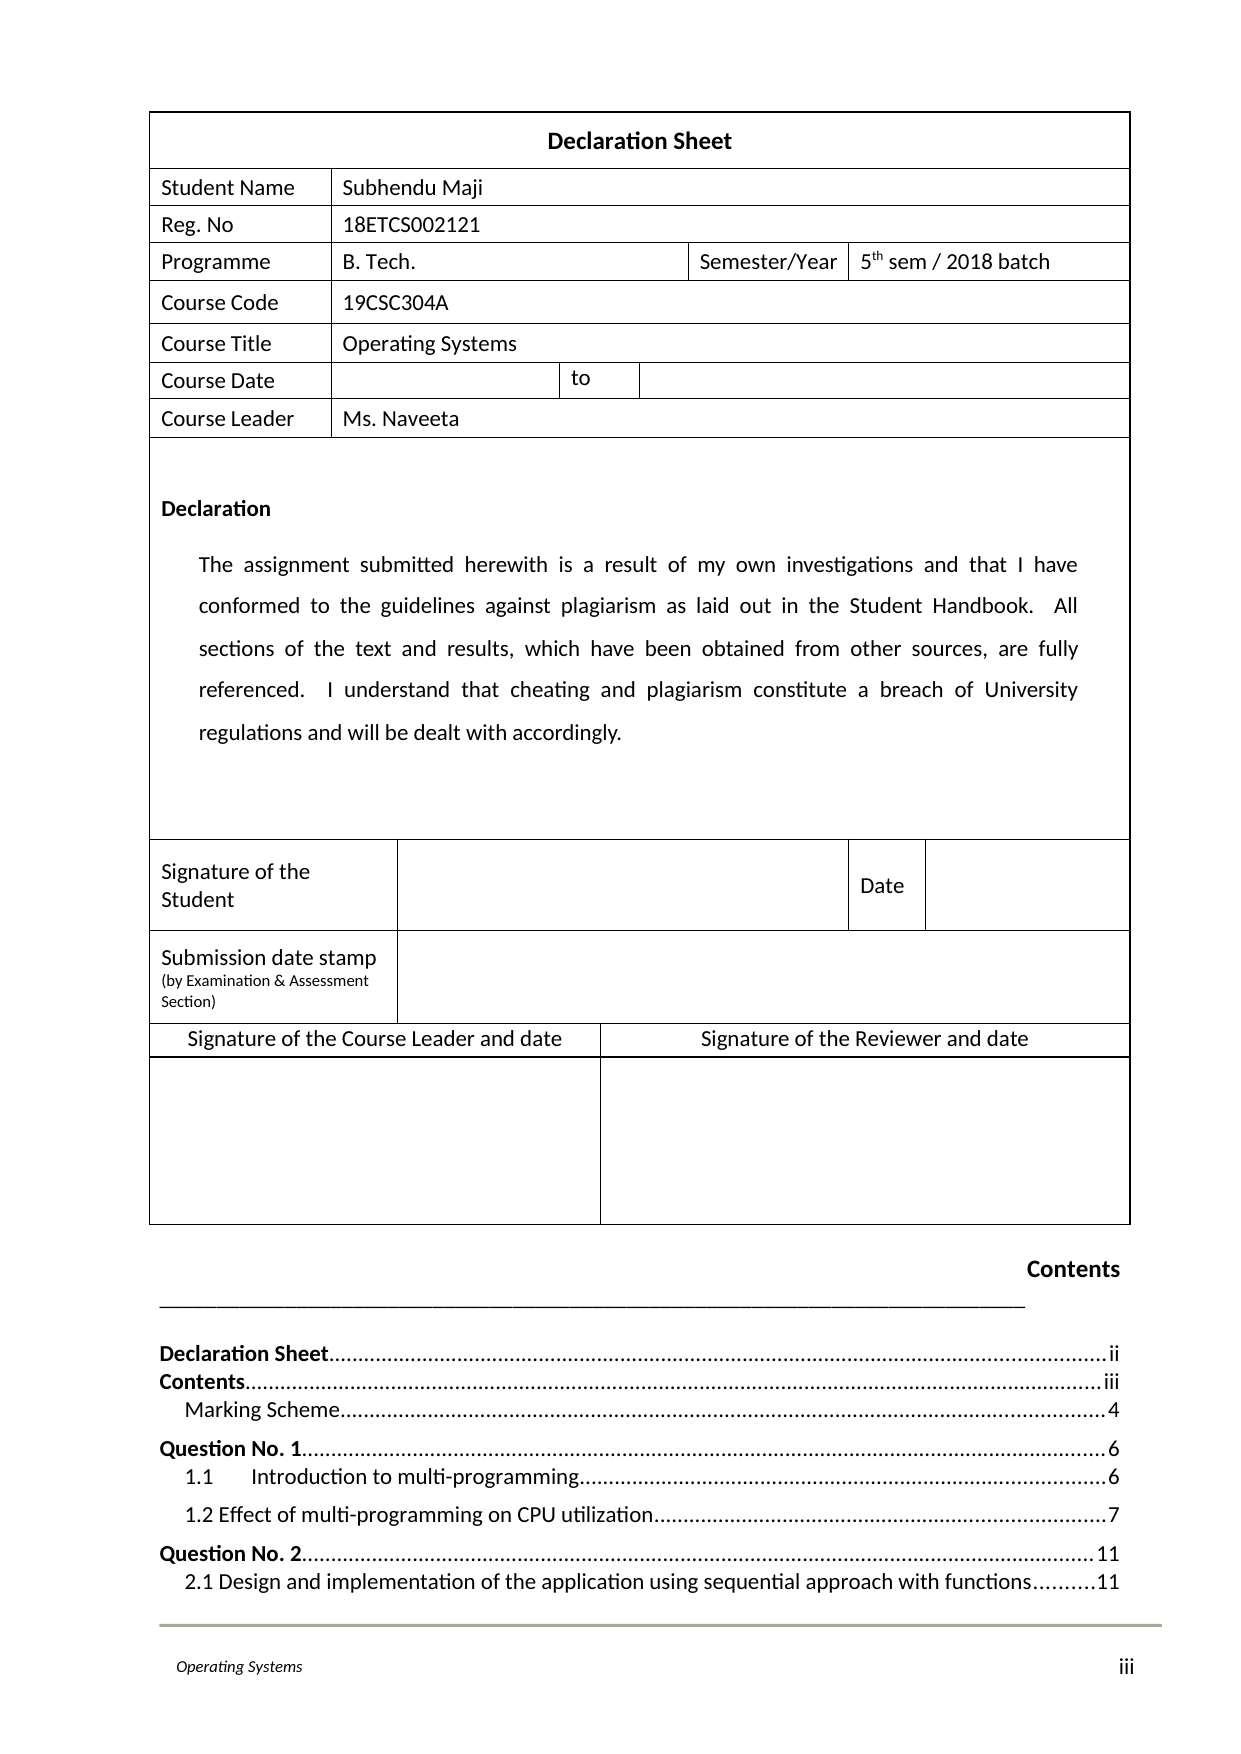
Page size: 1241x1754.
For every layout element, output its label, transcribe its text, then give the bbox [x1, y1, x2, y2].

table_cell [398, 931, 1129, 1023]
subtitle Contents [159, 1253, 1120, 1283]
text 1.2 Effect of multi-programming on CPU utilization 7 [184, 1500, 1120, 1528]
table_cell [601, 1058, 1129, 1224]
table_header Declaration Sheet [150, 113, 1129, 168]
text Declaration Sheet ii [159, 1339, 1120, 1367]
table_cell Declaration The assignment submitted herewith is a result of my own investigations and that I have conformed to the guidelines against plagiarism as laid out in the Student Handbook. All sections of the text and results, which have been obtained from other sources, are fully referenced. I understand that cheating and plagiarism constitute a breach of University regulations and will be dealt with accordingly. [150, 438, 1129, 839]
table_cell Course Code [150, 281, 331, 323]
table_cell Semester/Year [689, 243, 848, 279]
table_cell [398, 840, 848, 930]
text Question No. 2 11 [159, 1539, 1120, 1567]
table_cell Course Leader [150, 399, 331, 437]
table_cell Subhendu Maji [332, 169, 1129, 205]
table_cell B. Tech. [332, 243, 688, 279]
table_cell Signature of the Course Leader and date [150, 1024, 600, 1056]
text Question No. 1 6 [159, 1434, 1120, 1462]
text 1.1 Introduction to multi-programming 6 [184, 1462, 1120, 1490]
table_cell Submission date stamp (by Examination & Assessment Section) [150, 931, 397, 1023]
table_cell Signature of the Reviewer and date [601, 1024, 1129, 1056]
table_cell Course Title [150, 324, 331, 362]
text 2.1 Design and implementation of the application using sequential approach with functions 11 [184, 1567, 1120, 1595]
table_cell Programme [150, 243, 331, 279]
table_cell Ms. Naveeta [332, 399, 1129, 437]
table_cell Date [849, 840, 925, 930]
table_cell [926, 840, 1129, 930]
text Contents iii [159, 1367, 1120, 1396]
table_cell Reg. No [150, 206, 331, 242]
table_cell 5th sem / 2018 batch [849, 243, 1129, 279]
table_cell [332, 363, 559, 398]
text ____________________________________________________________________________ [159, 1283, 1120, 1311]
table_cell [640, 363, 1129, 398]
text Marking Scheme 4 [184, 1396, 1120, 1423]
table_cell [150, 1058, 600, 1224]
table_cell 18ETCS002121 [332, 206, 1129, 242]
table_cell Operating Systems [332, 324, 1129, 362]
table_cell to [560, 363, 639, 398]
table_cell 19CSC304A [332, 281, 1129, 323]
table_cell Course Date [150, 363, 331, 398]
table_cell Signature of the Student [150, 840, 397, 930]
table_cell Student Name [150, 169, 331, 205]
